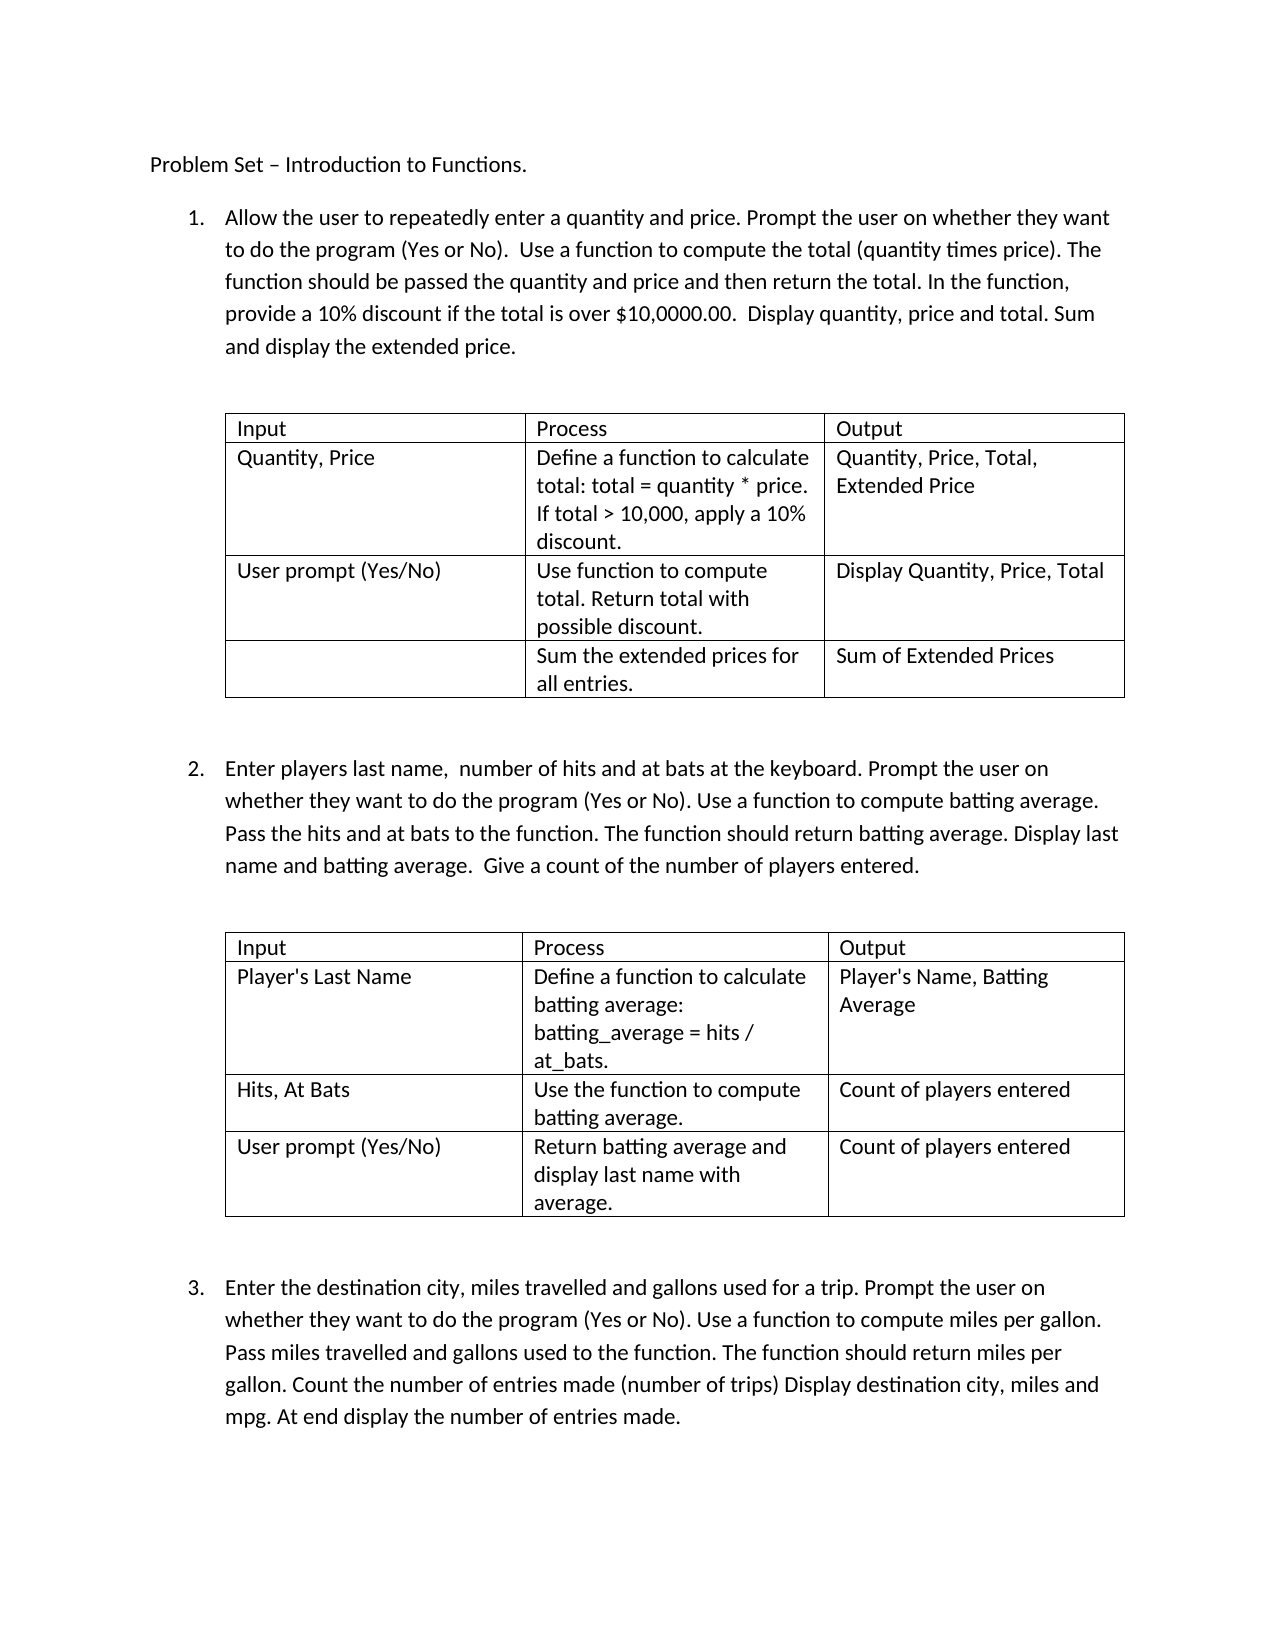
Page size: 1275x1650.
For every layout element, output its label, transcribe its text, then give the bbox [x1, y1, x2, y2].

table_header Process [523, 933, 828, 961]
table_header Output [825, 414, 1124, 442]
list Enter the destination city, miles travelled and gallons used for a trip. Prompt the user on whether they want to do the program (Yes or No). Use a function to compute miles per gallon. Pass miles travelled and gallons used to the function. The function should return miles per gallon. Count the number of entries made (number of trips) Display destination city, miles and mpg. At end display the number of entries made. [187, 1273, 1125, 1430]
table_cell User prompt (Yes/No) [226, 1132, 522, 1216]
table_cell Define a function to calculate batting average: batting_average = hits / at_bats. [523, 962, 828, 1074]
table_header Output [829, 933, 1124, 961]
table_cell User prompt (Yes/No) [226, 556, 525, 640]
table_cell Count of players entered [829, 1075, 1124, 1131]
table_cell Player's Name, Batting Average [829, 962, 1124, 1074]
list Enter players last name, number of hits and at bats at the keyboard. Prompt the user on whether they want to do the program (Yes or No). Use a function to compute batting average. Pass the hits and at bats to the function. The function should return batting average. Display last name and batting average. Give a count of the number of players entered. [187, 754, 1125, 879]
table_cell [226, 641, 525, 697]
table_cell Return batting average and display last name with average. [523, 1132, 828, 1216]
text Problem Set – Introduction to Functions. [150, 150, 1125, 178]
table_cell Player's Last Name [226, 962, 522, 1074]
table_cell Hits, At Bats [226, 1075, 522, 1131]
list Allow the user to repeatedly enter a quantity and price. Prompt the user on whether they want to do the program (Yes or No). Use a function to compute the total (quantity times price). The function should be passed the quantity and price and then return the total. In the function, provide a 10% discount if the total is over $10,0000.00. Display quantity, price and total. Sum and display the extended price. [187, 203, 1125, 360]
table_cell Quantity, Price [226, 443, 525, 555]
table_header Input [226, 414, 525, 442]
table_cell Sum the extended prices for all entries. [526, 641, 824, 697]
table_cell Sum of Extended Prices [825, 641, 1124, 697]
table_cell Use the function to compute batting average. [523, 1075, 828, 1131]
table_header Input [226, 933, 522, 961]
table_cell Quantity, Price, Total, Extended Price [825, 443, 1124, 555]
table_header Process [526, 414, 824, 442]
table_cell Display Quantity, Price, Total [825, 556, 1124, 640]
table_cell Use function to compute total. Return total with possible discount. [526, 556, 824, 640]
table_cell Define a function to calculate total: total = quantity * price. If total > 10,000, apply a 10% discount. [526, 443, 824, 555]
table_cell Count of players entered [829, 1132, 1124, 1216]
